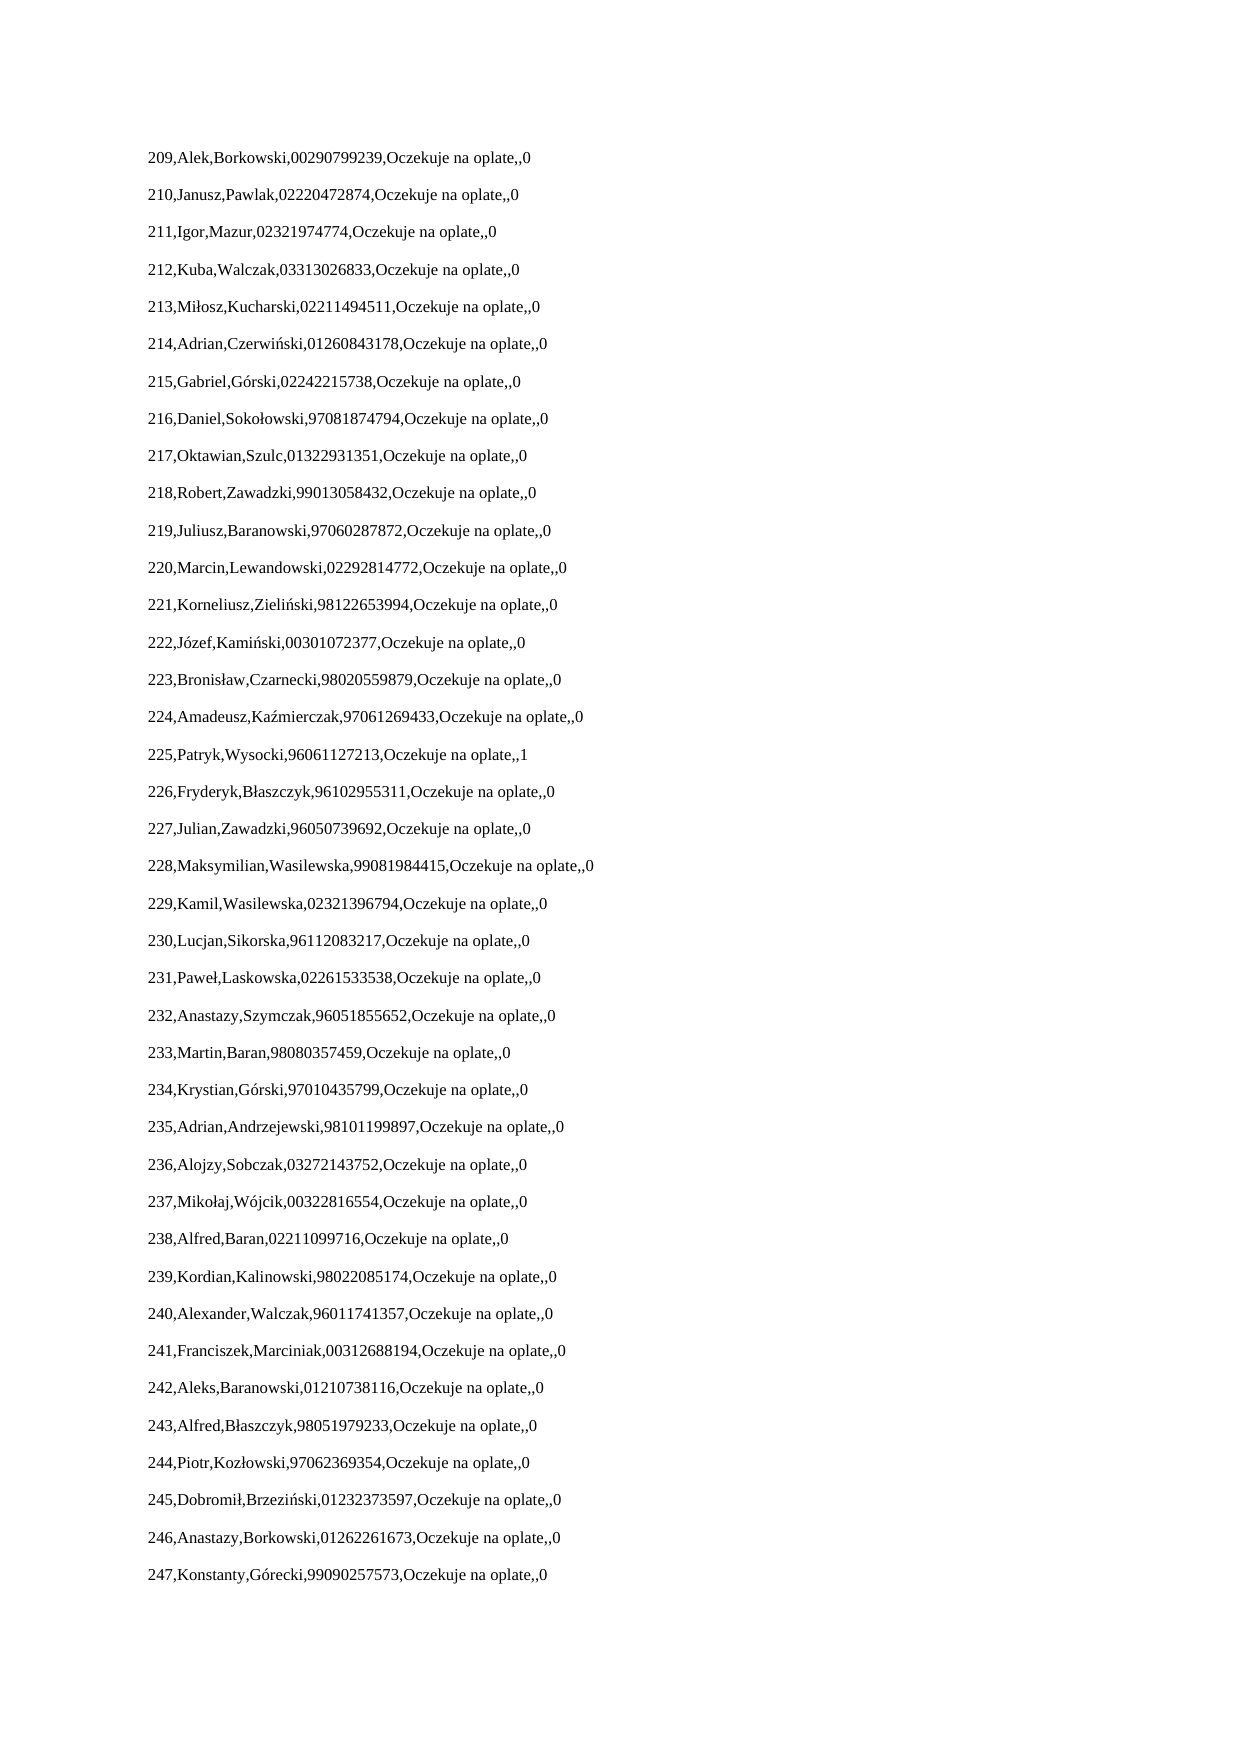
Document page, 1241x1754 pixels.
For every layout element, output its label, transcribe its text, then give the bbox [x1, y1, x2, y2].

text 223,Bronisław,Czarnecki,98020559879,Oczekuje na oplate,,0 [148, 670, 1093, 689]
text 213,Miłosz,Kucharski,02211494511,Oczekuje na oplate,,0 [148, 297, 1093, 316]
text 246,Anastazy,Borkowski,01262261673,Oczekuje na oplate,,0 [148, 1527, 1093, 1547]
text 209,Alek,Borkowski,00290799239,Oczekuje na oplate,,0 [148, 148, 1093, 167]
text 214,Adrian,Czerwiński,01260843178,Oczekuje na oplate,,0 [148, 334, 1093, 353]
text 228,Maksymilian,Wasilewska,99081984415,Oczekuje na oplate,,0 [148, 856, 1093, 875]
text 237,Mikołaj,Wójcik,00322816554,Oczekuje na oplate,,0 [148, 1192, 1093, 1211]
text 245,Dobromił,Brzeziński,01232373597,Oczekuje na oplate,,0 [148, 1490, 1093, 1509]
text 241,Franciszek,Marciniak,00312688194,Oczekuje na oplate,,0 [148, 1341, 1093, 1360]
text 220,Marcin,Lewandowski,02292814772,Oczekuje na oplate,,0 [148, 558, 1093, 577]
text 216,Daniel,Sokołowski,97081874794,Oczekuje na oplate,,0 [148, 409, 1093, 428]
text 238,Alfred,Baran,02211099716,Oczekuje na oplate,,0 [148, 1229, 1093, 1248]
text 222,Józef,Kamiński,00301072377,Oczekuje na oplate,,0 [148, 632, 1093, 652]
text 219,Juliusz,Baranowski,97060287872,Oczekuje na oplate,,0 [148, 521, 1093, 540]
text 211,Igor,Mazur,02321974774,Oczekuje na oplate,,0 [148, 222, 1093, 241]
text 231,Paweł,Laskowska,02261533538,Oczekuje na oplate,,0 [148, 968, 1093, 987]
text 212,Kuba,Walczak,03313026833,Oczekuje na oplate,,0 [148, 259, 1093, 279]
text 215,Gabriel,Górski,02242215738,Oczekuje na oplate,,0 [148, 371, 1093, 391]
text 224,Amadeusz,Kaźmierczak,97061269433,Oczekuje na oplate,,0 [148, 707, 1093, 726]
text 240,Alexander,Walczak,96011741357,Oczekuje na oplate,,0 [148, 1304, 1093, 1323]
text 227,Julian,Zawadzki,96050739692,Oczekuje na oplate,,0 [148, 819, 1093, 838]
text 218,Robert,Zawadzki,99013058432,Oczekuje na oplate,,0 [148, 483, 1093, 502]
text 232,Anastazy,Szymczak,96051855652,Oczekuje na oplate,,0 [148, 1005, 1093, 1024]
text 244,Piotr,Kozłowski,97062369354,Oczekuje na oplate,,0 [148, 1453, 1093, 1472]
text 234,Krystian,Górski,97010435799,Oczekuje na oplate,,0 [148, 1080, 1093, 1099]
text 239,Kordian,Kalinowski,98022085174,Oczekuje na oplate,,0 [148, 1266, 1093, 1286]
text 236,Alojzy,Sobczak,03272143752,Oczekuje na oplate,,0 [148, 1154, 1093, 1174]
text 221,Korneliusz,Zieliński,98122653994,Oczekuje na oplate,,0 [148, 595, 1093, 614]
text 225,Patryk,Wysocki,96061127213,Oczekuje na oplate,,1 [148, 744, 1093, 763]
text 242,Aleks,Baranowski,01210738116,Oczekuje na oplate,,0 [148, 1378, 1093, 1397]
text 243,Alfred,Błaszczyk,98051979233,Oczekuje na oplate,,0 [148, 1416, 1093, 1435]
text 247,Konstanty,Górecki,99090257573,Oczekuje na oplate,,0 [148, 1565, 1093, 1584]
text 235,Adrian,Andrzejewski,98101199897,Oczekuje na oplate,,0 [148, 1117, 1093, 1136]
text 226,Fryderyk,Błaszczyk,96102955311,Oczekuje na oplate,,0 [148, 782, 1093, 801]
text 210,Janusz,Pawlak,02220472874,Oczekuje na oplate,,0 [148, 185, 1093, 204]
text 233,Martin,Baran,98080357459,Oczekuje na oplate,,0 [148, 1043, 1093, 1062]
text 229,Kamil,Wasilewska,02321396794,Oczekuje na oplate,,0 [148, 893, 1093, 913]
text 230,Lucjan,Sikorska,96112083217,Oczekuje na oplate,,0 [148, 931, 1093, 950]
text 217,Oktawian,Szulc,01322931351,Oczekuje na oplate,,0 [148, 446, 1093, 465]
